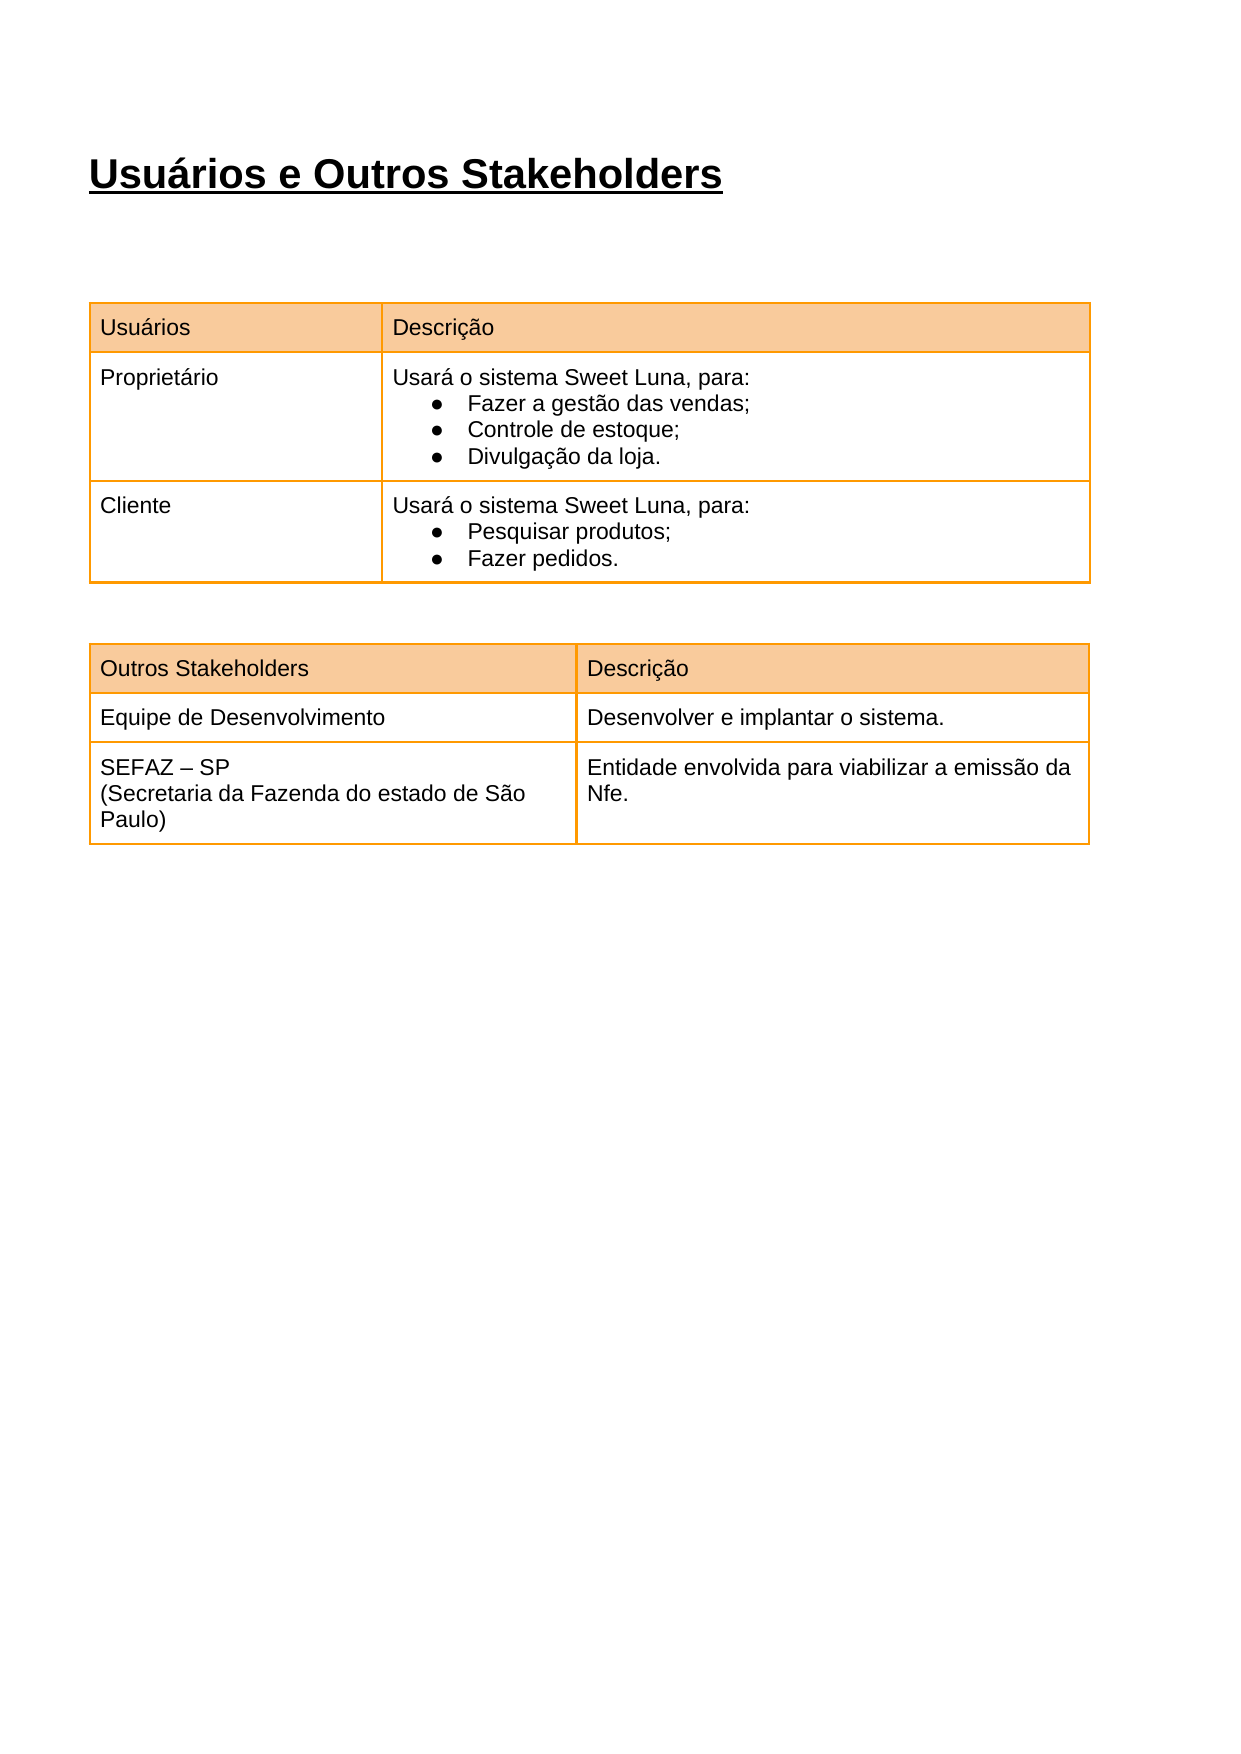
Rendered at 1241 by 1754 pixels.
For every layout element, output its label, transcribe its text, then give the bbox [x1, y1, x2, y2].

table_header Outros Stakeholders [91, 645, 575, 692]
table_cell Usará o sistema Sweet Luna, para: Fazer a gestão das vendas; Controle de estoque; Divulgação da loja. [383, 353, 1089, 479]
table_header Usuários [91, 304, 381, 351]
table_header Descrição [383, 304, 1089, 351]
table_cell Desenvolver e implantar o sistema. [578, 694, 1088, 741]
table_header Descrição [578, 645, 1088, 692]
table_cell Entidade envolvida para viabilizar a emissão da Nfe. [578, 743, 1088, 843]
table_cell Usará o sistema Sweet Luna, para: Pesquisar produtos; Fazer pedidos. [383, 482, 1089, 581]
table_cell Proprietário [91, 353, 381, 479]
table_cell Cliente [91, 482, 381, 581]
table_cell Equipe de Desenvolvimento [91, 694, 575, 741]
title Usuários e Outros Stakeholders [88, 150, 1090, 198]
table_cell SEFAZ – SP (Secretaria da Fazenda do estado de São Paulo) [91, 743, 575, 843]
